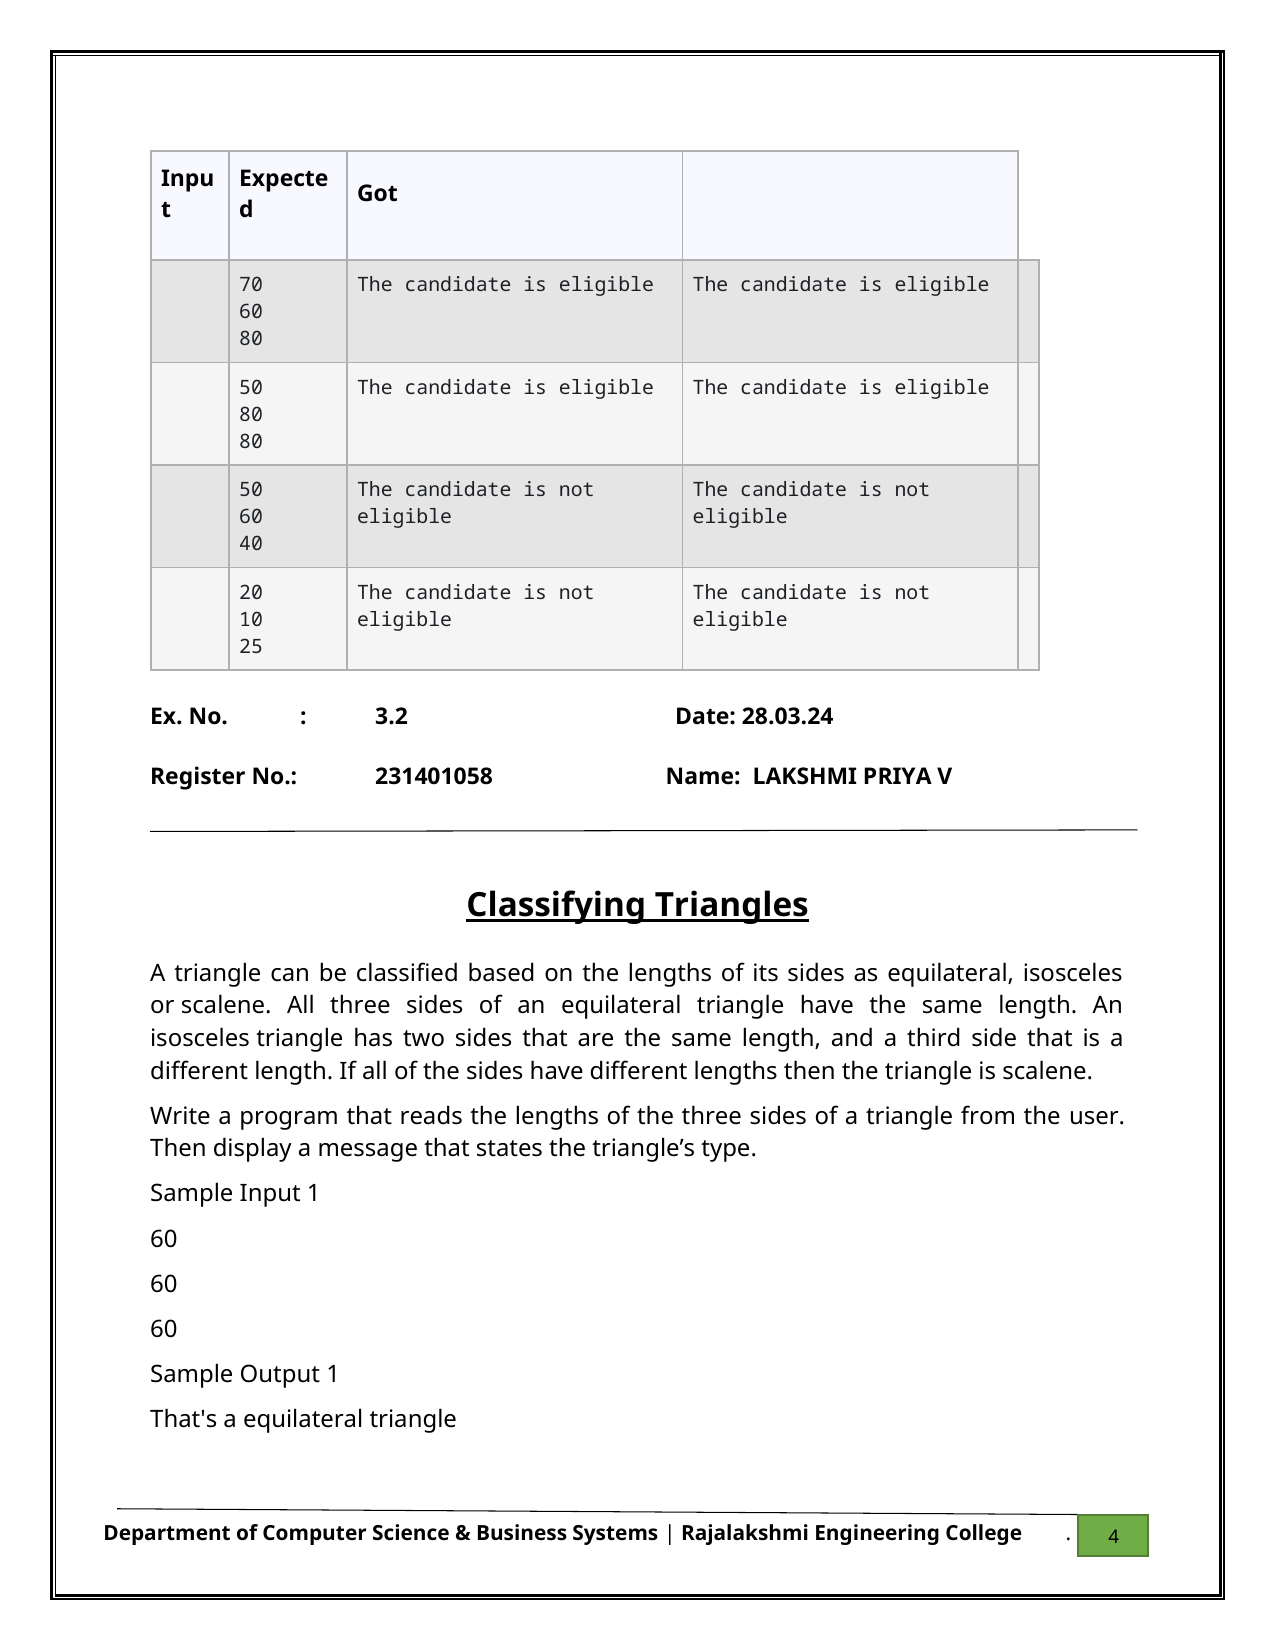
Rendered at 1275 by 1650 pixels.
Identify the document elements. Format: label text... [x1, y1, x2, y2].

table_cell The candidate is eligible [348, 261, 682, 362]
table_header Got [348, 152, 682, 259]
text 60 [150, 1266, 1125, 1299]
text Sample Output 1 [150, 1357, 1125, 1389]
table_cell [152, 466, 228, 567]
table_cell The candidate is not eligible [683, 466, 1017, 567]
table_header Expected [230, 152, 346, 259]
table_cell The candidate is not eligible [348, 466, 682, 567]
text Write a program that reads the lengths of the three sides of a triangle from the user. Then display a message that states the triangle’s type. [150, 1098, 1125, 1164]
table_cell [152, 261, 228, 362]
table_cell The candidate is not eligible [683, 568, 1017, 669]
table_cell 70 60 80 [230, 261, 346, 362]
table_cell [1019, 363, 1038, 464]
table_cell The candidate is eligible [683, 261, 1017, 362]
text Register No.: 231401058 Name: LAKSHMI PRIYA V [150, 760, 1125, 791]
table_header Input [152, 152, 228, 259]
table_cell [1019, 568, 1038, 669]
table_cell [1019, 466, 1038, 567]
table_cell The candidate is eligible [683, 363, 1017, 464]
text 60 [150, 1221, 1125, 1254]
table_cell 50 80 80 [230, 363, 346, 464]
table_cell [1019, 261, 1038, 362]
text Sample Input 1 [150, 1176, 1125, 1209]
table_cell 20 10 25 [230, 568, 346, 669]
table_cell The candidate is not eligible [348, 568, 682, 669]
table_cell The candidate is eligible [348, 363, 682, 464]
table_cell [152, 568, 228, 669]
text 60 [150, 1312, 1125, 1344]
text A triangle can be classified based on the lengths of its sides as equilateral, isosceles or scalene. All three sides of an equilateral triangle have the same length. An isosceles triangle has two sides that are the same length, and a third side that is a different length. If all of the sides have different lengths then the triangle is scalene. [150, 956, 1125, 1086]
text That's a equilateral triangle [150, 1402, 1125, 1434]
table_header [683, 152, 1017, 259]
text Ex. No. : 3.2 Date: 28.03.24 [150, 700, 1125, 731]
text Classifying Triangles [150, 881, 1125, 926]
table_cell [152, 363, 228, 464]
table_cell 50 60 40 [230, 466, 346, 567]
